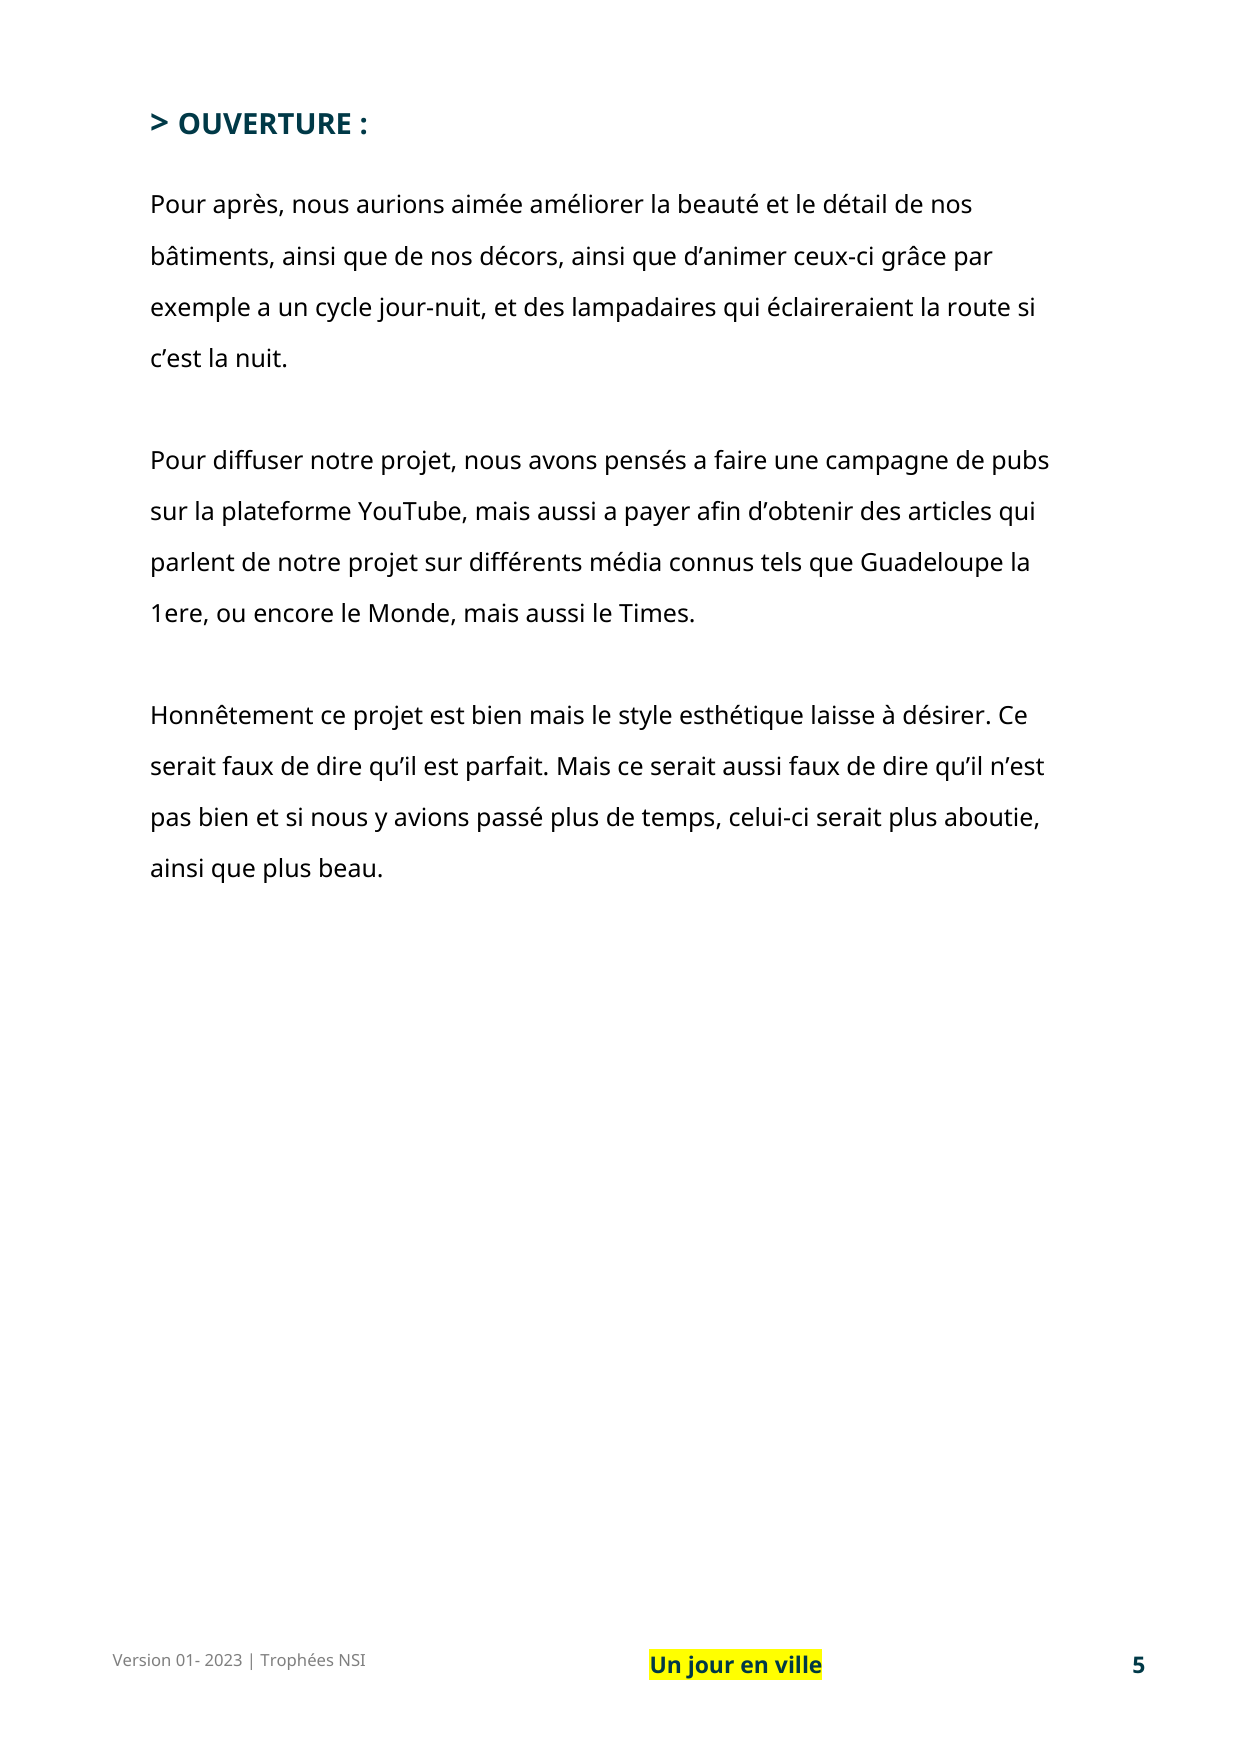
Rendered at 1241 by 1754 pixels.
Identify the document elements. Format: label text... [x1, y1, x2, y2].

text Pour après, nous aurions aimée améliorer la beauté et le détail de nos bâtiments, ainsi que de nos décors, ainsi que d’animer ceux-ci grâce par exemple a un cycle jour-nuit, et des lampadaires qui éclaireraient la route si c’est la nuit. [150, 187, 1090, 374]
text Honnêtement ce projet est bien mais le style esthétique laisse à désirer. Ce serait faux de dire qu’il est parfait. Mais ce serait aussi faux de dire qu’il n’est pas bien et si nous y avions passé plus de temps, celui-ci serait plus aboutie, ainsi que plus beau. [150, 697, 1090, 885]
text > OUVERTURE : [150, 99, 1090, 144]
text Pour diffuser notre projet, nous avons pensés a faire une campagne de pubs sur la plateforme YouTube, mais aussi a payer afin d’obtenir des articles qui parlent de notre projet sur différents média connus tels que Guadeloupe la 1ere, ou encore le Monde, mais aussi le Times. [150, 442, 1090, 629]
